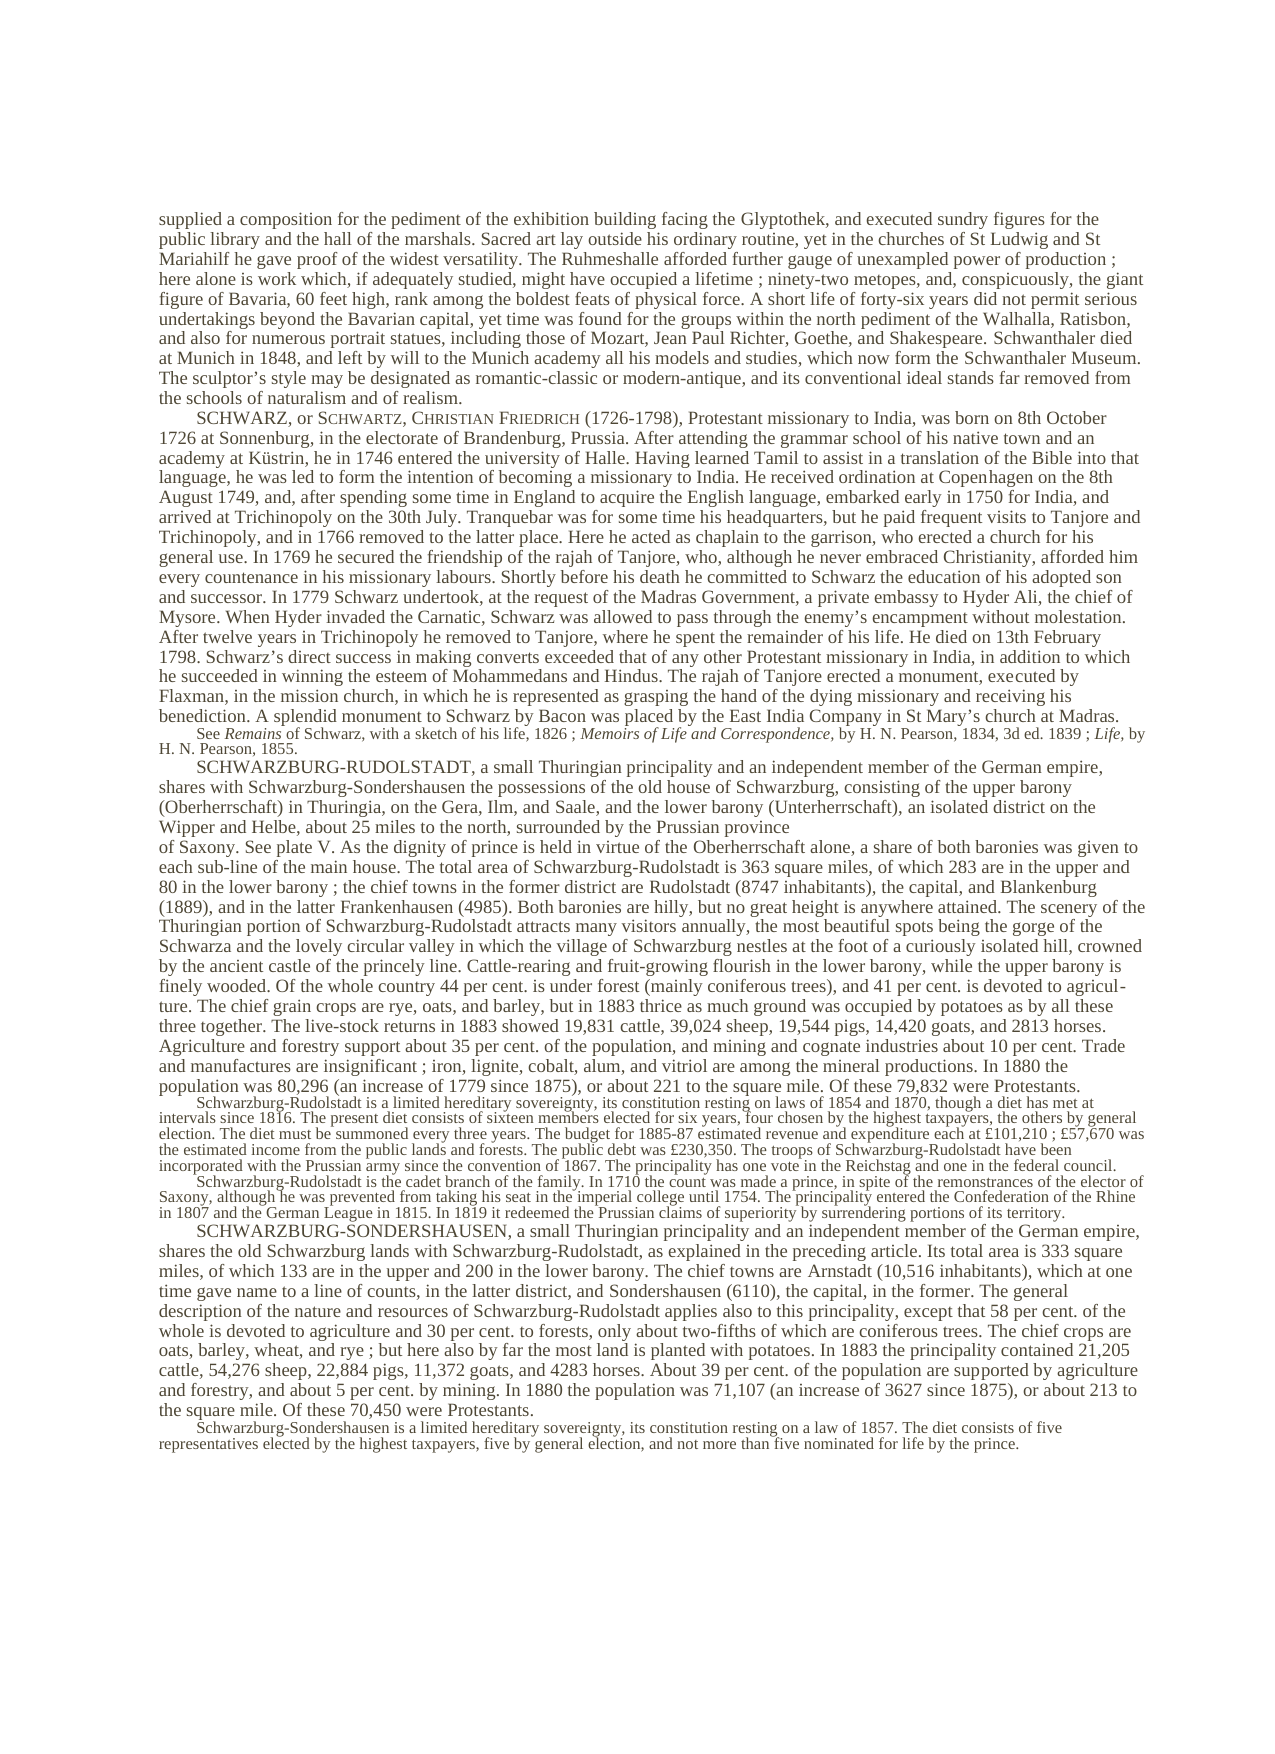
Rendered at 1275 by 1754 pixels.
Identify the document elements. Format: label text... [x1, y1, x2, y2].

text of Saxony. See plate V. As the dignity of prince is held in virtue of the Oberherrschaft alone, a share of both baronies was given to each sub-line of the main house. The total area of Schwarzburg-Rudolstadt is 363 square miles, of which 283 are in the upper and 80 in the lower barony ; the chief towns in the former district are Rudolstadt (8747 inhabitants), the capital, and Blankenburg (1889), and in the latter Frankenhausen (4985). Both baronies are hilly, but no great height is anywhere attained. The scenery of the Thuringian portion of Schwarzburg-Rudolstadt attracts many visitors annually, the most beautiful spots being the gorge of the Schwarza and the lovely circular valley in which the village of Schwarzburg nestles at the foot of a curiously isolated hill, crowned by the ancient castle of the princely line. Cattle-rearing and fruit-growing flourish in the lower barony, while the upper barony is finely wooded. Of the whole country 44 per cent. is under forest (mainly coniferous trees), and 41 per cent. is devoted to agriculture. The chief grain crops are rye, oats, and barley, but in 1883 thrice as much ground was occupied by potatoes as by all these three together. The live-stock returns in 1883 showed 19,831 cattle, 39,024 sheep, 19,544 pigs, 14,420 goats, and 2813 horses. Agriculture and forestry support about 35 per cent. of the population, and mining and cognate industries about 10 per cent. Trade and manufactures are insignificant ; iron, lignite, cobalt, alum, and vitriol are among the mineral productions. In 1880 the population was 80,296 (an increase of 1779 since 1875), or about 221 to the square mile. Of these 79,832 were Protestants. [158, 838, 1149, 1096]
text SCHWARZ, or Schwartz, Christian Friedrich (1726-1798), Protestant missionary to India, was born on 8th October 1726 at Sonnenburg, in the electorate of Brandenburg, Prussia. After attending the grammar school of his native town and an academy at Küstrin, he in 1746 entered the university of Halle. Having learned Tamil to assist in a translation of the Bible into that language, he was led to form the intention of becoming a missionary to India. He received ordination at Copenhagen on the 8th August 1749, and, after spending some time in England to acquire the English language, embarked early in 1750 for India, and arrived at Trichinopoly on the 30th July. Tranquebar was for some time his headquarters, but he paid frequent visits to Tanjore and Trichinopoly, and in 1766 removed to the latter place. Here he acted as chaplain to the garrison, who erected a church for his general use. In 1769 he secured the friendship of the rajah of Tanjore, who, although he never embraced Christianity, afforded him every countenance in his missionary labours. Shortly before his death he committed to Schwarz the education of his adopted son and successor. In 1779 Schwarz undertook, at the request of the Madras Government, a private embassy to Hyder Ali, the chief of Mysore. When Hyder invaded the Carnatic, Schwarz was allowed to pass through the enemy’s encampment without molestation. After twelve years in Trichinopoly he removed to Tanjore, where he spent the remainder of his life. He died on 13th February 1798. Schwarz’s direct success in making converts exceeded that of any other Protestant missionary in India, in addition to which he succeeded in winning the esteem of Mohammedans and Hindus. The rajah of Tanjore erected a monument, executed by Flaxman, in the mission church, in which he is represented as grasping the hand of the dying missionary and receiving his benediction. A splendid monument to Schwarz by Bacon was placed by the East India Company in St Mary’s church at Madras. [158, 408, 1149, 727]
text See Remains of Schwarz, with a sketch of his life, 1826 ; Memoirs of Life and Correspondence, by H. N. Pearson, 1834, 3d ed. 1839 ; Life, by H. N. Pearson, 1855. [158, 727, 1149, 758]
text Schwarzburg-Rudolstadt is the cadet branch of the family. In 1710 the count was made a prince, in spite of the remonstrances of the elector of Saxony, although he was prevented from taking his seat in the imperial college until 1754. The principality entered the Confederation of the Rhine in 1807 and the German League in 1815. In 1819 it redeemed the Prussian claims of superiority by surrendering portions of its territory. [158, 1175, 1149, 1222]
text Schwarzburg-Rudolstadt is a limited hereditary sovereignty, its constitution resting on laws of 1854 and 1870, though a diet has met at intervals since 1816. The present diet consists of sixteen members elected for six years, four chosen by the highest taxpayers, the others by general election. The diet must be summoned every three years. The budget for 1885-87 estimated revenue and expenditure each at £101,210 ; £57,670 was the estimated income from the public lands and forests. The public debt was £230,350. The troops of Schwarzburg-Rudolstadt have been incorporated with the Prussian army since the convention of 1867. The principality has one vote in the Reichstag and one in the federal council. [158, 1096, 1149, 1175]
text supplied a composition for the pediment of the exhibition building facing the Glyptothek, and executed sundry figures for the public library and the hall of the marshals. Sacred art lay outside his ordinary routine, yet in the churches of St Ludwig and St Mariahilf he gave proof of the widest versatility. The Ruhmeshalle afforded further gauge of unexampled power of production ; here alone is work which, if adequately studied, might have occupied a lifetime ; ninety-two metopes, and, conspicuously, the giant figure of Bavaria, 60 feet high, rank among the boldest feats of physical force. A short life of forty-six years did not permit serious undertakings beyond the Bavarian capital, yet time was found for the groups within the north pediment of the Walhalla, Ratisbon, and also for numerous portrait statues, including those of Mozart, Jean Paul Richter, Goethe, and Shakespeare. Schwanthaler died at Munich in 1848, and left by will to the Munich academy all his models and studies, which now form the Schwanthaler Museum. The sculptor’s style may be designated as romantic-classic or modern-antique, and its conventional ideal stands far removed from the schools of naturalism and of realism. [158, 210, 1149, 408]
text SCHWARZBURG-SONDERSHAUSEN, a small Thuringian principality and an independent member of the German empire, shares the old Schwarzburg lands with Schwarzburg-Rudolstadt, as explained in the preceding article. Its total area is 333 square miles, of which 133 are in the upper and 200 in the lower barony. The chief towns are Arnstadt (10,516 inhabitants), which at one time gave name to a line of counts, in the latter district, and Sondershausen (6110), the capital, in the former. The general description of the nature and resources of Schwarzburg-Rudolstadt applies also to this principality, except that 58 per cent. of the whole is devoted to agriculture and 30 per cent. to forests, only about two-fifths of which are coniferous trees. The chief crops are oats, barley, wheat, and rye ; but here also by far the most land is planted with potatoes. In 1883 the principality contained 21,205 cattle, 54,276 sheep, 22,884 pigs, 11,372 goats, and 4283 horses. About 39 per cent. of the population are supported by agriculture and forestry, and about 5 per cent. by mining. In 1880 the population was 71,107 (an increase of 3627 since 1875), or about 213 to the square mile. Of these 70,450 were Protestants. [158, 1222, 1149, 1421]
text Schwarzburg-Sondershausen is a limited hereditary sovereignty, its constitution resting on a law of 1857. The diet consists of five representatives elected by the highest taxpayers, five by general election, and not more than five nominated for life by the prince. [158, 1421, 1149, 1453]
text SCHWARZBURG-RUDOLSTADT, a small Thuringian principality and an independent member of the German empire, shares with Schwarzburg-Sondershausen the possessions of the old house of Schwarzburg, consisting of the upper barony (Oberherrschaft) in Thuringia, on the Gera, Ilm, and Saale, and the lower barony (Unterherrschaft), an isolated district on the Wipper and Helbe, about 25 miles to the north, surrounded by the Prussian province [158, 758, 1149, 838]
